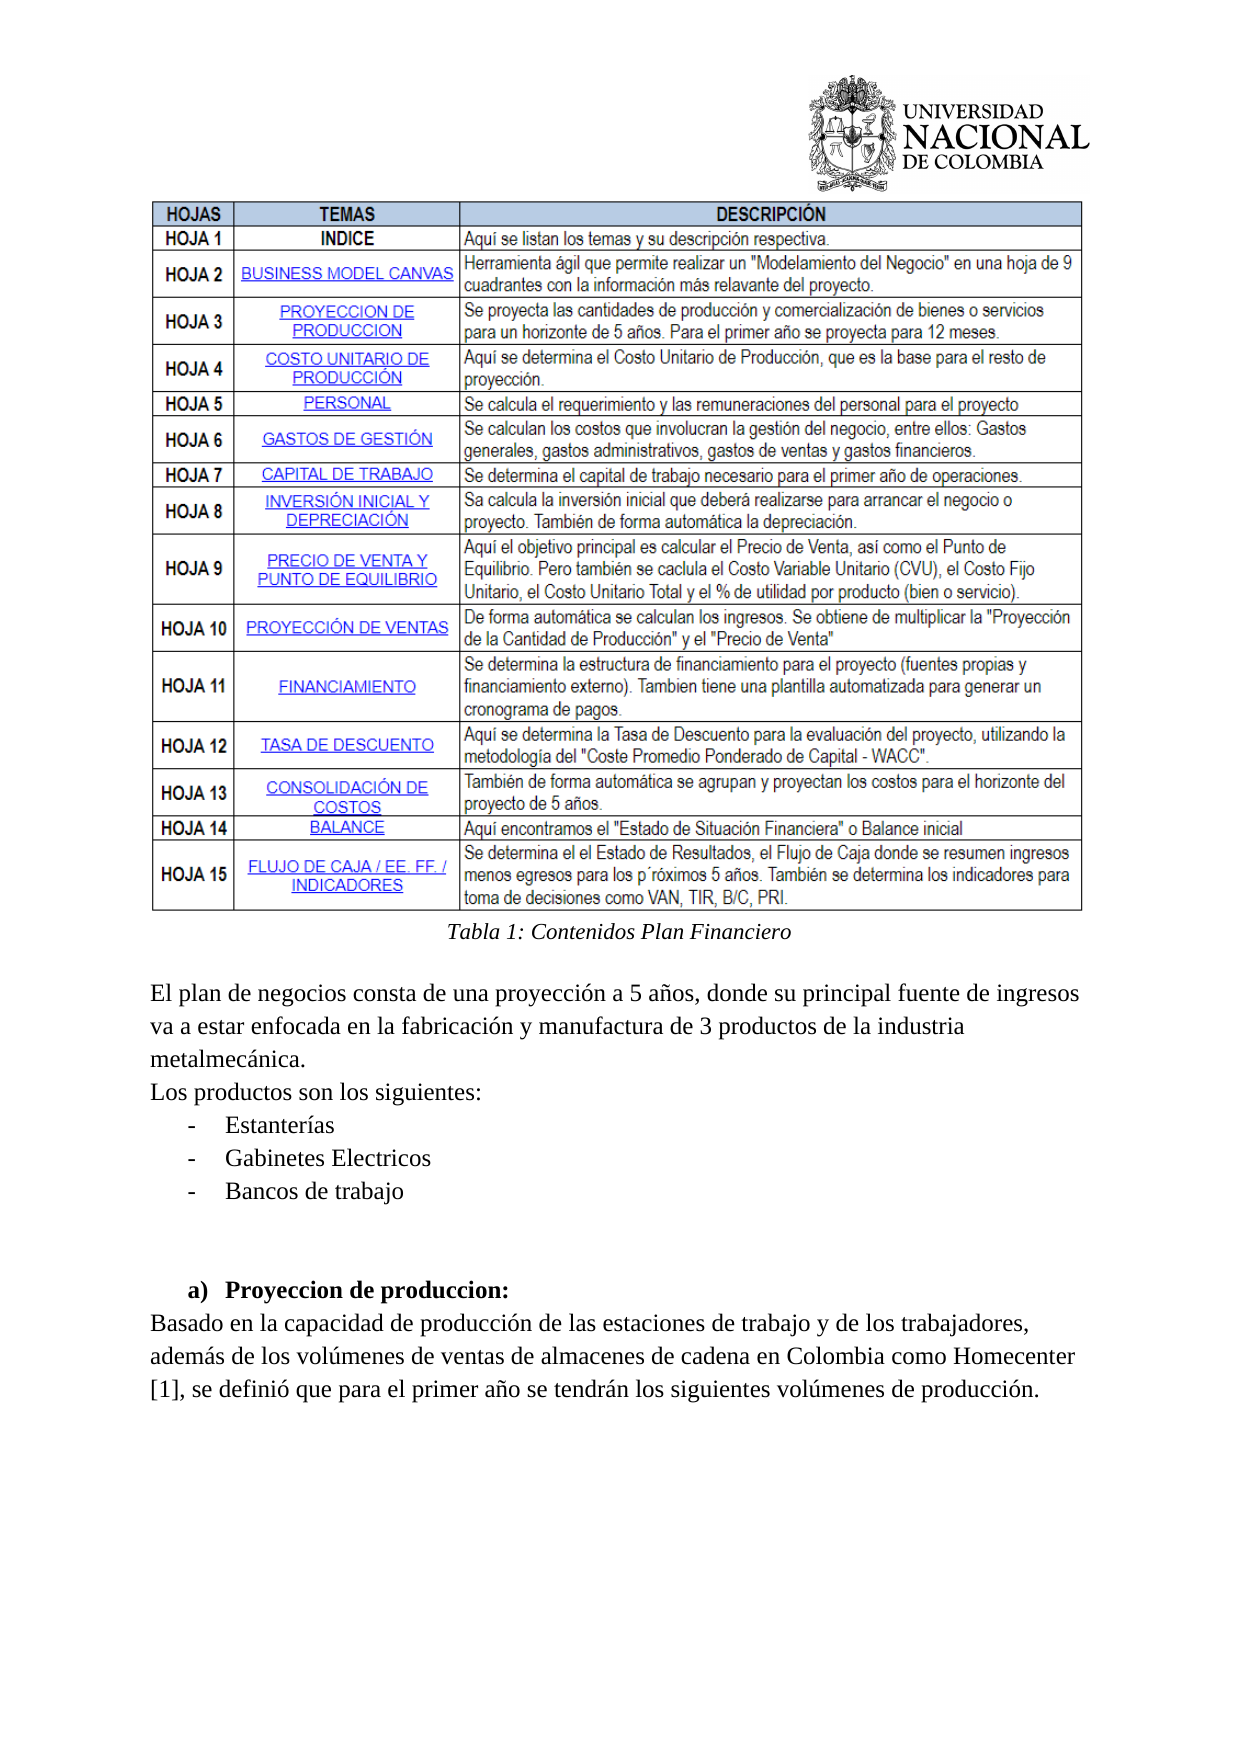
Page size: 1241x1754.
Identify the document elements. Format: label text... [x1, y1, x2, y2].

text Los productos son los siguientes: [150, 1077, 1090, 1106]
picture [150, 197, 1091, 914]
list Proyeccion de produccion: [187, 1275, 1090, 1304]
text Basado en la capacidad de producción de las estaciones de trabajo y de los trabajadores, además de los volúmenes de ventas de almacenes de cadena en Colombia como Homecenter [1], se definió que para el primer año se tendrán los siguientes volúmenes de producción. [150, 1308, 1090, 1403]
text Tabla 1: Contenidos Plan Financiero [150, 918, 1090, 944]
list Estanterías [187, 1110, 1090, 1139]
picture [808, 75, 1091, 194]
text El plan de negocios consta de una proyección a 5 años, donde su principal fuente de ingresos va a estar enfocada en la fabricación y manufactura de 3 productos de la industria metalmecánica. [150, 978, 1090, 1073]
list Gabinetes Electricos [187, 1143, 1090, 1172]
list Bancos de trabajo [187, 1176, 1090, 1205]
